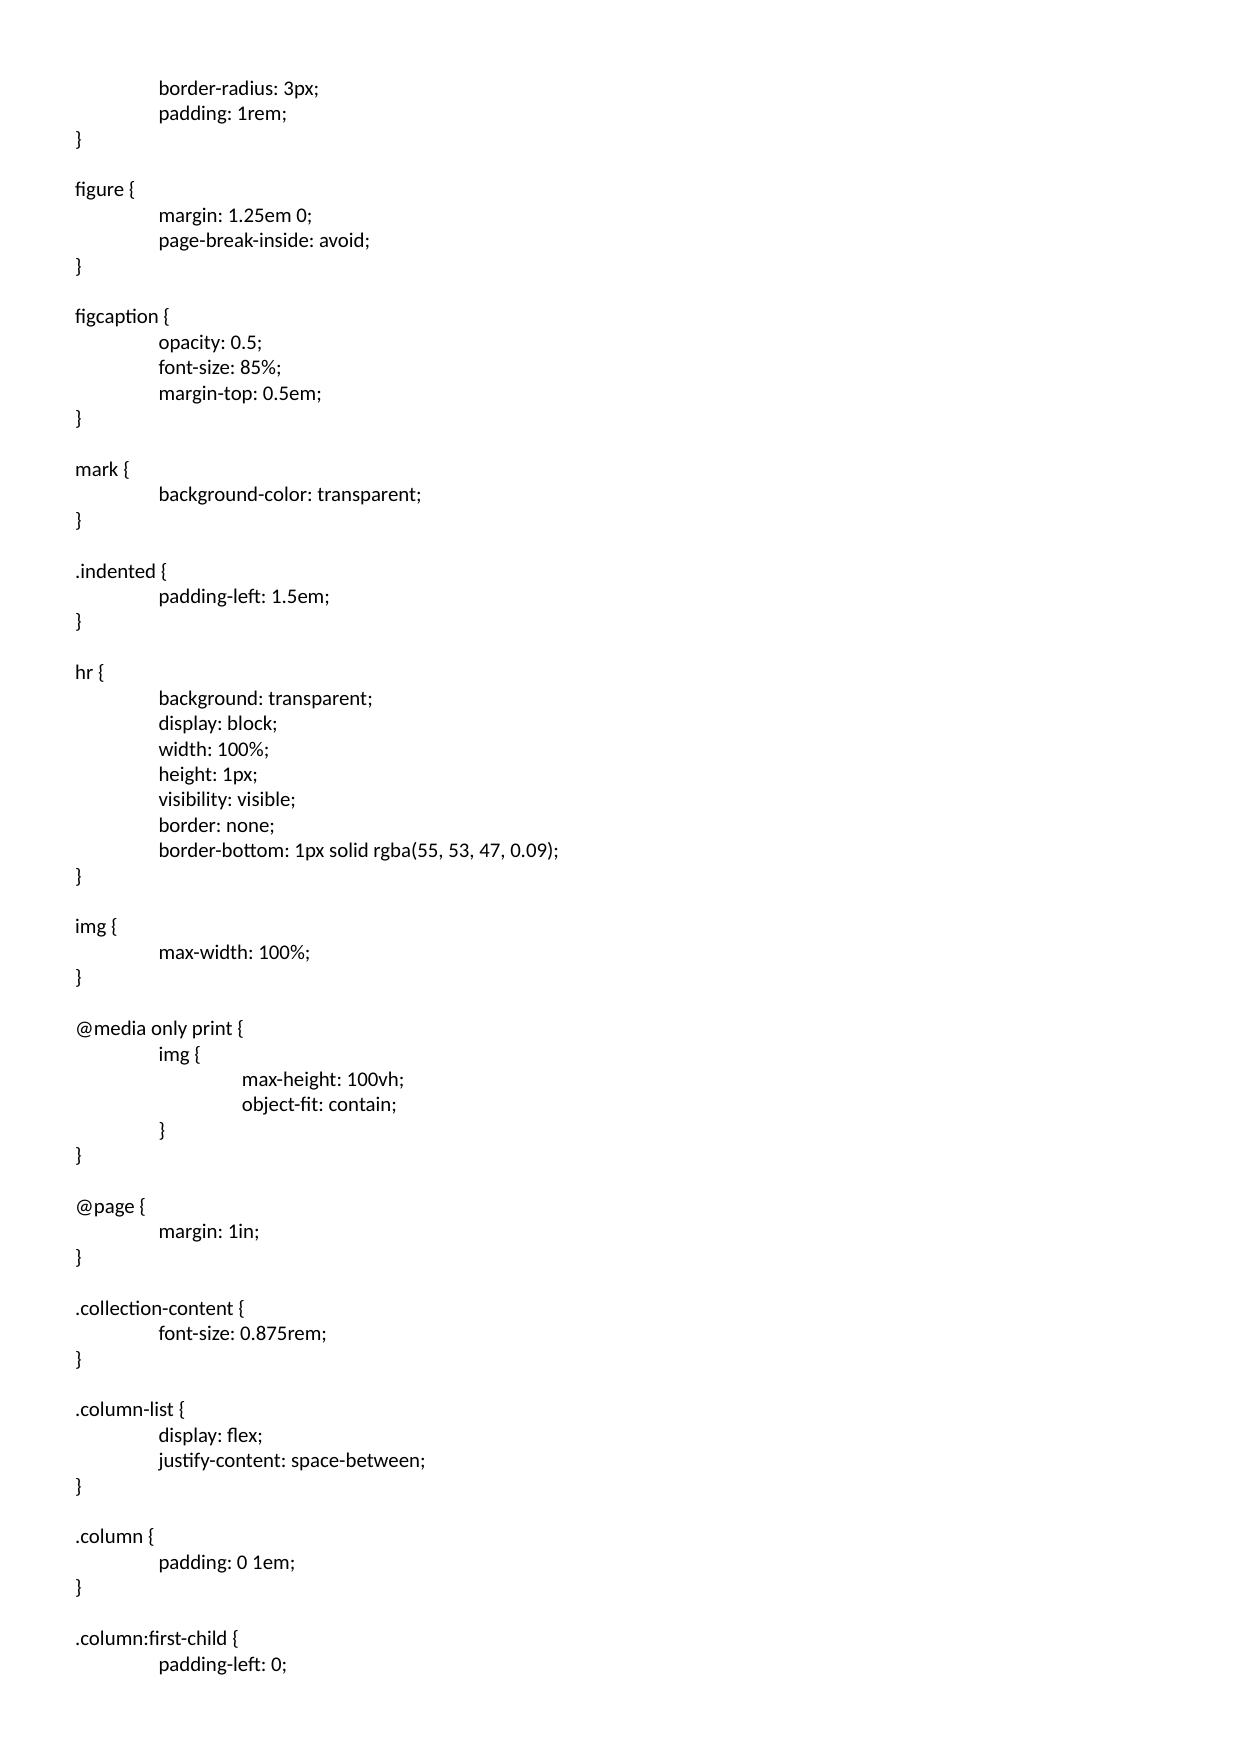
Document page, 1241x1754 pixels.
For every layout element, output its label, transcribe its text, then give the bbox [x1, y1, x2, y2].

text img { [75, 914, 1165, 939]
text } [75, 1473, 1165, 1498]
text figcaption { [75, 304, 1165, 329]
text img { [75, 1041, 1165, 1066]
text } [75, 126, 1165, 151]
text font-size: 0.875rem; [75, 1320, 1165, 1346]
text padding: 1rem; [75, 100, 1165, 126]
text width: 100%; [75, 736, 1165, 761]
text margin: 1in; [75, 1219, 1165, 1244]
text } [75, 1117, 1165, 1142]
text } [75, 1244, 1165, 1269]
text border: none; [75, 812, 1165, 837]
text max-width: 100%; [75, 939, 1165, 964]
text max-height: 100vh; [75, 1066, 1165, 1092]
text border-bottom: 1px solid rgba(55, 53, 47, 0.09); [75, 837, 1165, 863]
text .indented { [75, 558, 1165, 583]
text display: block; [75, 710, 1165, 736]
text @media only print { [75, 1015, 1165, 1041]
text hr { [75, 659, 1165, 685]
text font-size: 85%; [75, 354, 1165, 380]
text } [75, 964, 1165, 990]
text page-break-inside: avoid; [75, 227, 1165, 253]
text } [75, 609, 1165, 634]
text } [75, 1574, 1165, 1600]
text mark { [75, 456, 1165, 482]
text } [75, 863, 1165, 888]
text .collection-content { [75, 1295, 1165, 1320]
text background: transparent; [75, 685, 1165, 710]
text visibility: visible; [75, 787, 1165, 812]
text opacity: 0.5; [75, 329, 1165, 354]
text object-fit: contain; [75, 1092, 1165, 1117]
text } [75, 507, 1165, 532]
text padding: 0 1em; [75, 1549, 1165, 1574]
text } [75, 253, 1165, 278]
text margin-top: 0.5em; [75, 380, 1165, 405]
text } [75, 1142, 1165, 1168]
text .column:first-child { [75, 1625, 1165, 1651]
text .column-list { [75, 1397, 1165, 1422]
text padding-left: 0; [75, 1651, 1165, 1676]
text margin: 1.25em 0; [75, 202, 1165, 227]
text display: flex; [75, 1422, 1165, 1447]
text height: 1px; [75, 761, 1165, 787]
text padding-left: 1.5em; [75, 583, 1165, 609]
text border-radius: 3px; [75, 75, 1165, 100]
text figure { [75, 177, 1165, 202]
text @page { [75, 1193, 1165, 1219]
text .column { [75, 1524, 1165, 1549]
text } [75, 1346, 1165, 1371]
text background-color: transparent; [75, 482, 1165, 507]
text } [75, 405, 1165, 431]
text justify-content: space-between; [75, 1447, 1165, 1473]
